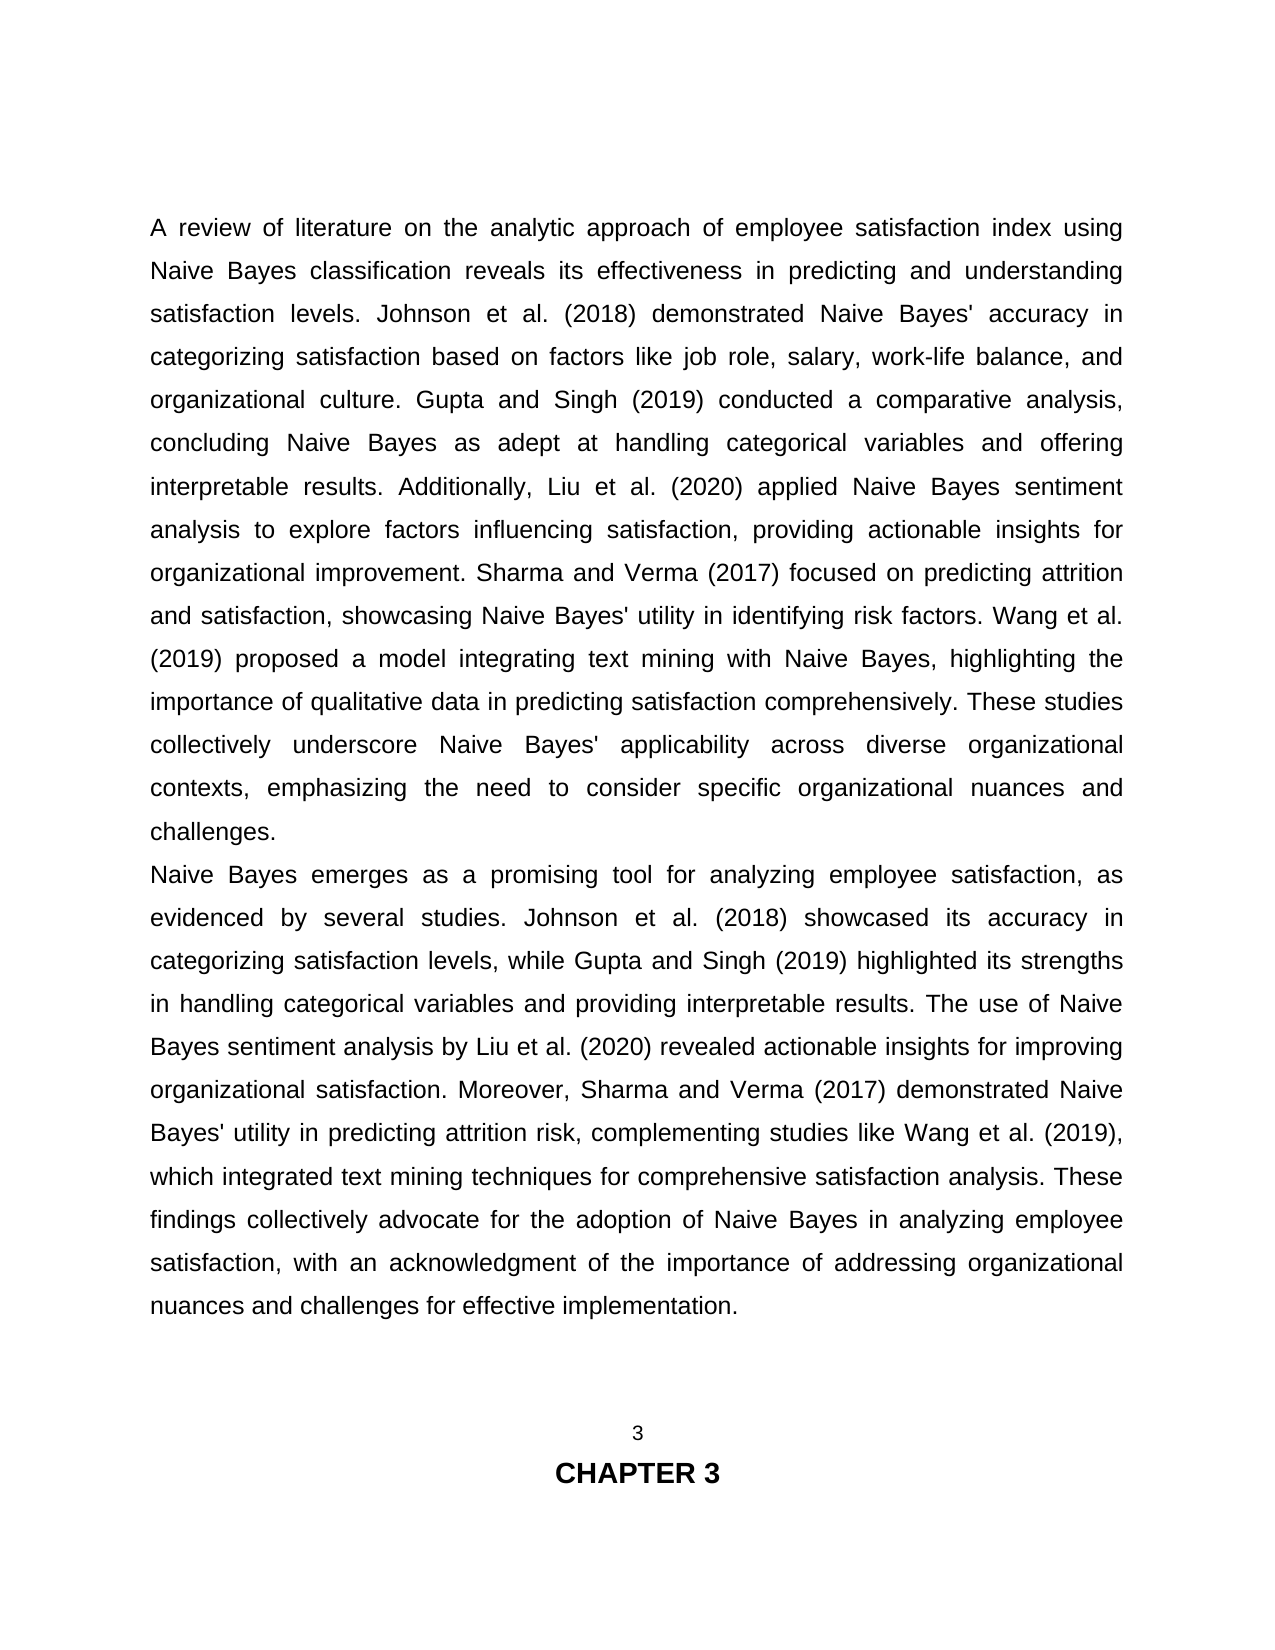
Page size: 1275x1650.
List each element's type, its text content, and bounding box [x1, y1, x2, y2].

text 3 [150, 1420, 1125, 1444]
text A review of literature on the analytic approach of employee satisfaction index using Naive Bayes classification reveals its effectiveness in predicting and understanding satisfaction levels. Johnson et al. (2018) demonstrated Naive Bayes' accuracy in categorizing satisfaction based on factors like job role, salary, work-life balance, and organizational culture. Gupta and Singh (2019) conducted a comparative analysis, concluding Naive Bayes as adept at handling categorical variables and offering interpretable results. Additionally, Liu et al. (2020) applied Naive Bayes sentiment analysis to explore factors influencing satisfaction, providing actionable insights for organizational improvement. Sharma and Verma (2017) focused on predicting attrition and satisfaction, showcasing Naive Bayes' utility in identifying risk factors. Wang et al. (2019) proposed a model integrating text mining with Naive Bayes, highlighting the importance of qualitative data in predicting satisfaction comprehensively. These studies collectively underscore Naive Bayes' applicability across diverse organizational contexts, emphasizing the need to consider specific organizational nuances and challenges. [150, 213, 1125, 845]
text CHAPTER 3 [150, 1456, 1125, 1490]
text Naive Bayes emerges as a promising tool for analyzing employee satisfaction, as evidenced by several studies. Johnson et al. (2018) showcased its accuracy in categorizing satisfaction levels, while Gupta and Singh (2019) highlighted its strengths in handling categorical variables and providing interpretable results. The use of Naive Bayes sentiment analysis by Liu et al. (2020) revealed actionable insights for improving organizational satisfaction. Moreover, Sharma and Verma (2017) demonstrated Naive Bayes' utility in predicting attrition risk, complementing studies like Wang et al. (2019), which integrated text mining techniques for comprehensive satisfaction analysis. These findings collectively advocate for the adoption of Naive Bayes in analyzing employee satisfaction, with an acknowledgment of the importance of addressing organizational nuances and challenges for effective implementation. [150, 860, 1125, 1320]
